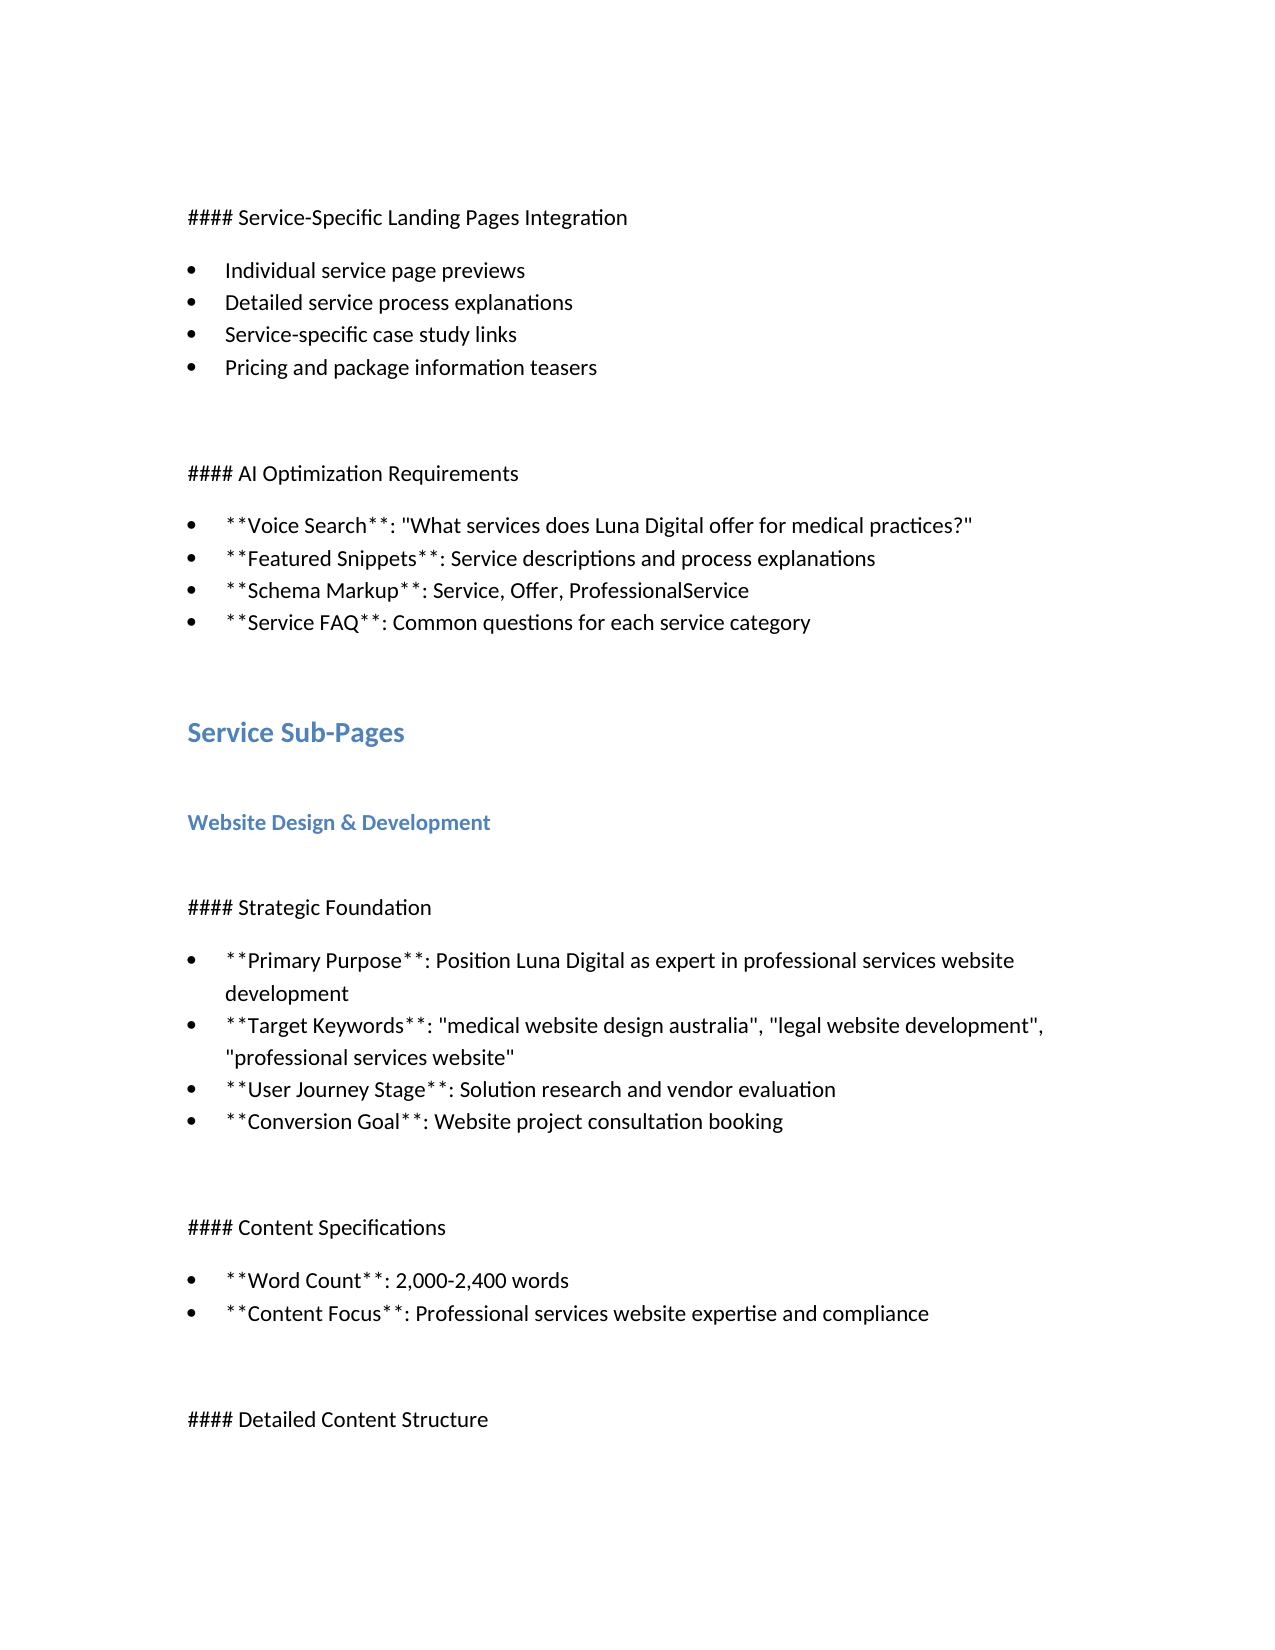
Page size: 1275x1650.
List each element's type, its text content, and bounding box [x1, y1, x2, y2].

list **Word Count**: 2,000-2,400 words [187, 1266, 1087, 1294]
list Service-specific case study links [187, 320, 1087, 348]
text #### AI Optimization Requirements [187, 459, 1087, 487]
list **Content Focus**: Professional services website expertise and compliance [187, 1299, 1087, 1327]
subtitle Website Design & Development [187, 808, 1087, 836]
list Pricing and package information teasers [187, 353, 1087, 381]
list **Featured Snippets**: Service descriptions and process explanations [187, 544, 1087, 572]
list **Voice Search**: "What services does Luna Digital offer for medical practices?" [187, 512, 1087, 540]
text #### Strategic Foundation [187, 893, 1087, 921]
list **Primary Purpose**: Position Luna Digital as expert in professional services website development [187, 946, 1087, 1007]
text #### Service-Specific Landing Pages Integration [187, 203, 1087, 231]
list Detailed service process explanations [187, 288, 1087, 316]
text #### Content Specifications [187, 1213, 1087, 1241]
text #### Detailed Content Structure [187, 1405, 1087, 1433]
subtitle Service Sub-Pages [187, 714, 1087, 750]
list Individual service page previews [187, 256, 1087, 284]
list **Target Keywords**: "medical website design australia", "legal website development", "professional services website" [187, 1011, 1087, 1071]
list **Service FAQ**: Common questions for each service category [187, 608, 1087, 636]
list **Schema Markup**: Service, Offer, ProfessionalService [187, 576, 1087, 604]
list **User Journey Stage**: Solution research and vendor evaluation [187, 1075, 1087, 1103]
list **Conversion Goal**: Website project consultation booking [187, 1107, 1087, 1135]
